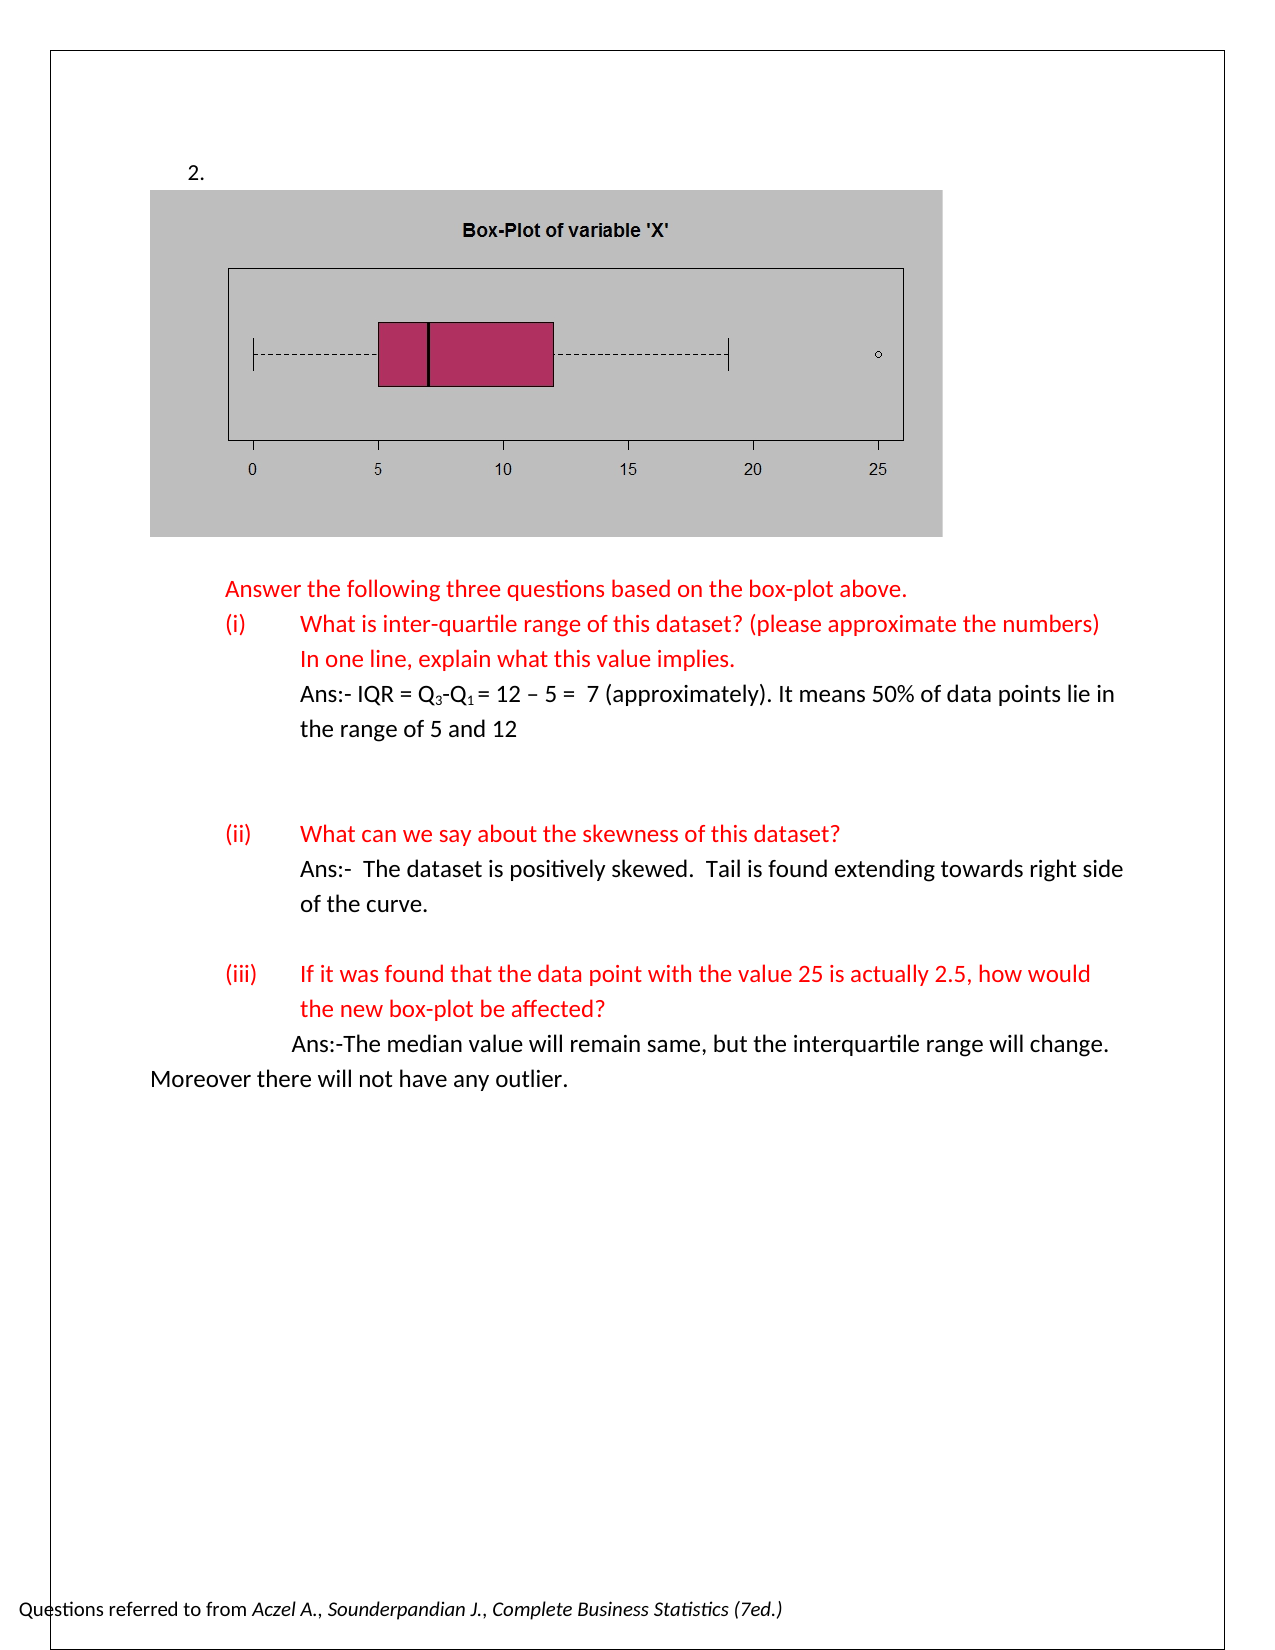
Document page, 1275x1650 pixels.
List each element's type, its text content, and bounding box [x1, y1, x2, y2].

picture [150, 190, 943, 537]
list Answer the following three questions based on the box-plot above. [225, 573, 1125, 604]
list Ans:- IQR = Q3-Q1 = 12 – 5 = 7 (approximately). It means 50% of data points lie in the range of 5 and 12 [300, 678, 1125, 744]
list If it was found that the data point with the value 25 is actually 2.5, how would the new box-plot be affected? [225, 958, 1125, 1024]
list What can we say about the skewness of this dataset? [225, 818, 1125, 849]
text Ans:-The median value will remain same, but the interquartile range will change. Moreover there will not have any outlier. [150, 1028, 1125, 1094]
list Ans:- The dataset is positively skewed. Tail is found extending towards right side of the curve. [300, 853, 1125, 919]
list What is inter-quartile range of this dataset? (please approximate the numbers) In one line, explain what this value implies. [225, 608, 1125, 674]
